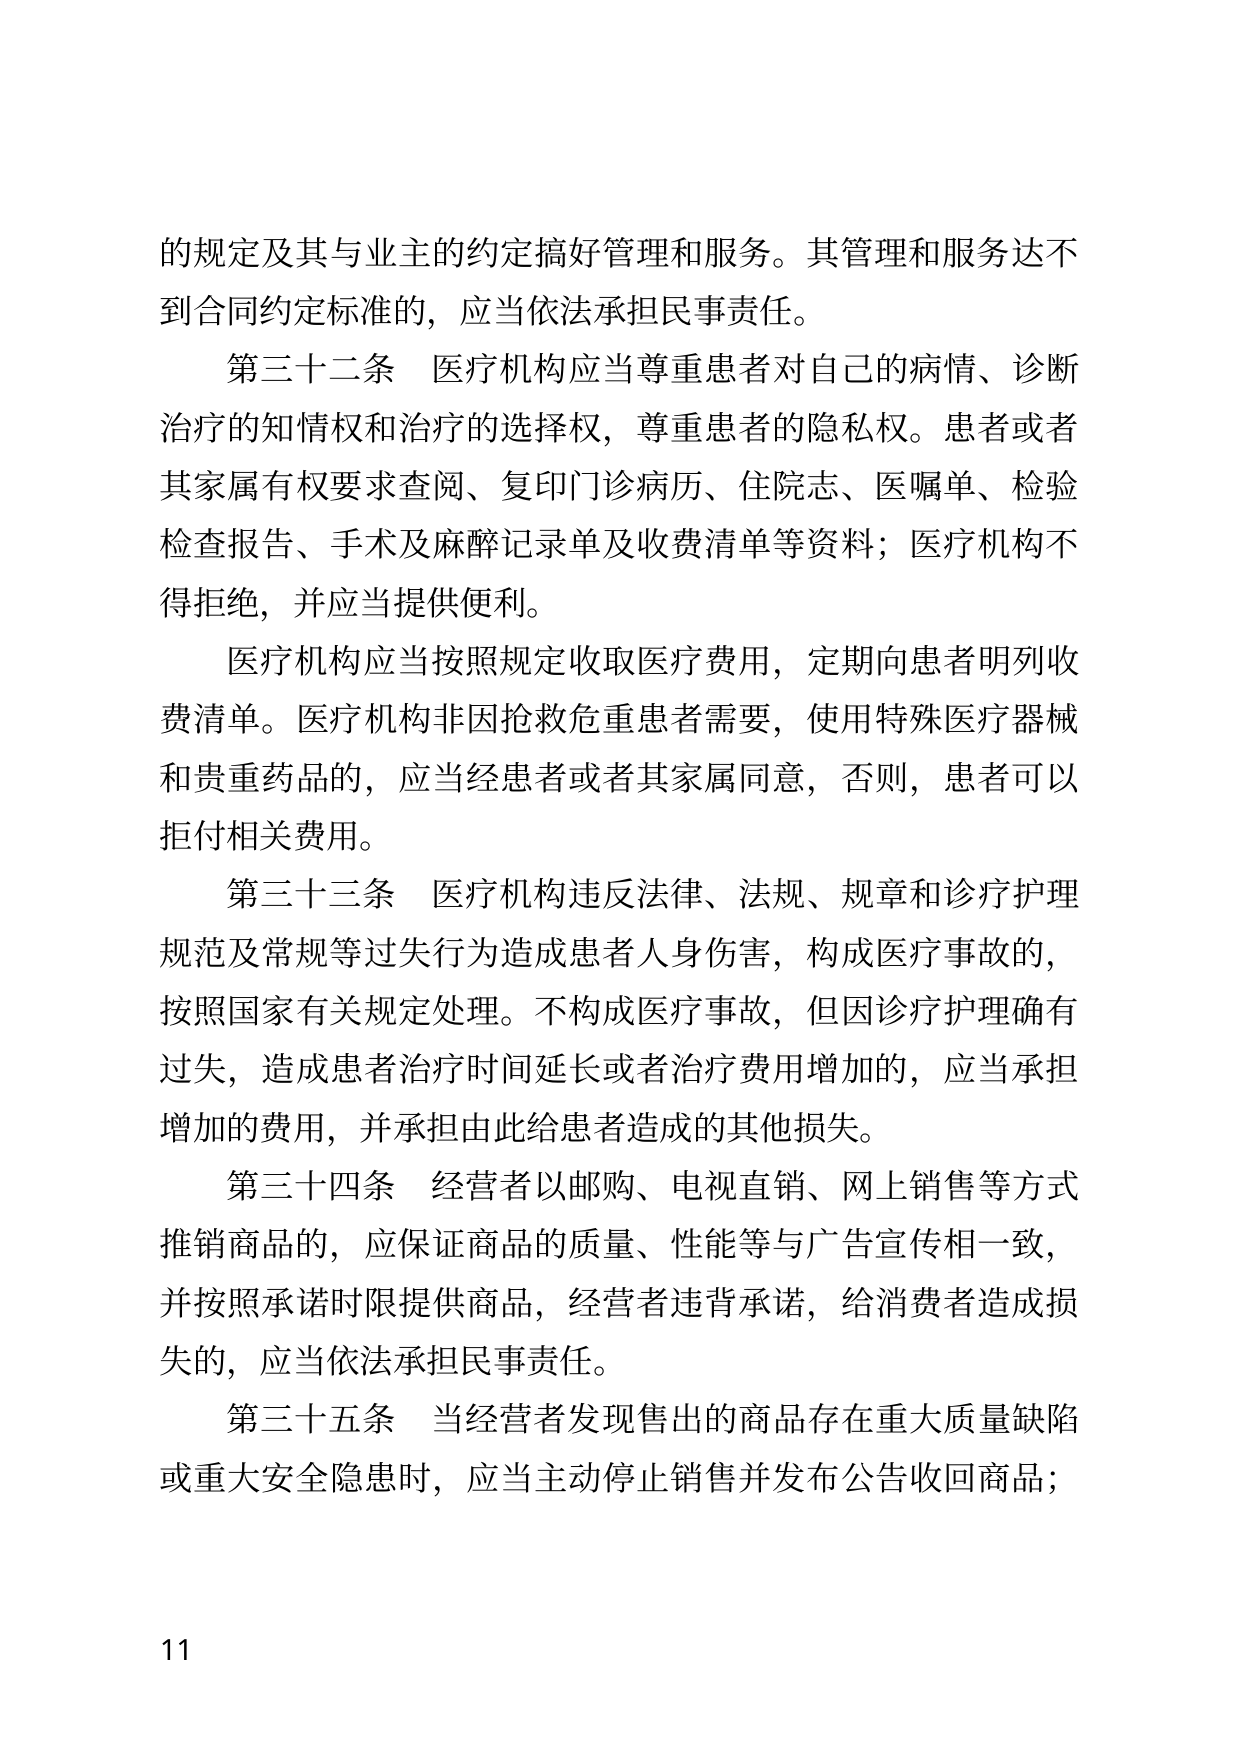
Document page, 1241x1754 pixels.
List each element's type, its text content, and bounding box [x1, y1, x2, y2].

text 第三十四条 经营者以邮购、电视直销、网上销售等方式推销商品的，应保证商品的质量、性能等与广告宣传相一致，并按照承诺时限提供商品，经营者违背承诺，给消费者造成损失的，应当依法承担民事责任。 [159, 1152, 1081, 1385]
text 医疗机构应当按照规定收取医疗费用，定期向患者明列收费清单。医疗机构非因抢救危重患者需要，使用特殊医疗器械和贵重药品的，应当经患者或者其家属同意，否则，患者可以拒付相关费用。 [159, 627, 1081, 860]
text 第三十三条 医疗机构违反法律、法规、规章和诊疗护理规范及常规等过失行为造成患者人身伤害，构成医疗事故的，按照国家有关规定处理。不构成医疗事故，但因诊疗护理确有过失，造成患者治疗时间延长或者治疗费用增加的，应当承担增加的费用，并承担由此给患者造成的其他损失。 [159, 860, 1081, 1152]
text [159, 1385, 1081, 1502]
text 第三十二条 医疗机构应当尊重患者对自己的病情、诊断、治疗的知情权和治疗的选择权，尊重患者的隐私权。患者或者其家属有权要求查阅、复印门诊病历、住院志、医嘱单、检验检查报告、手术及麻醉记录单及收费清单等资料；医疗机构不得拒绝，并应当提供便利。 [159, 335, 1081, 627]
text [159, 218, 1081, 335]
